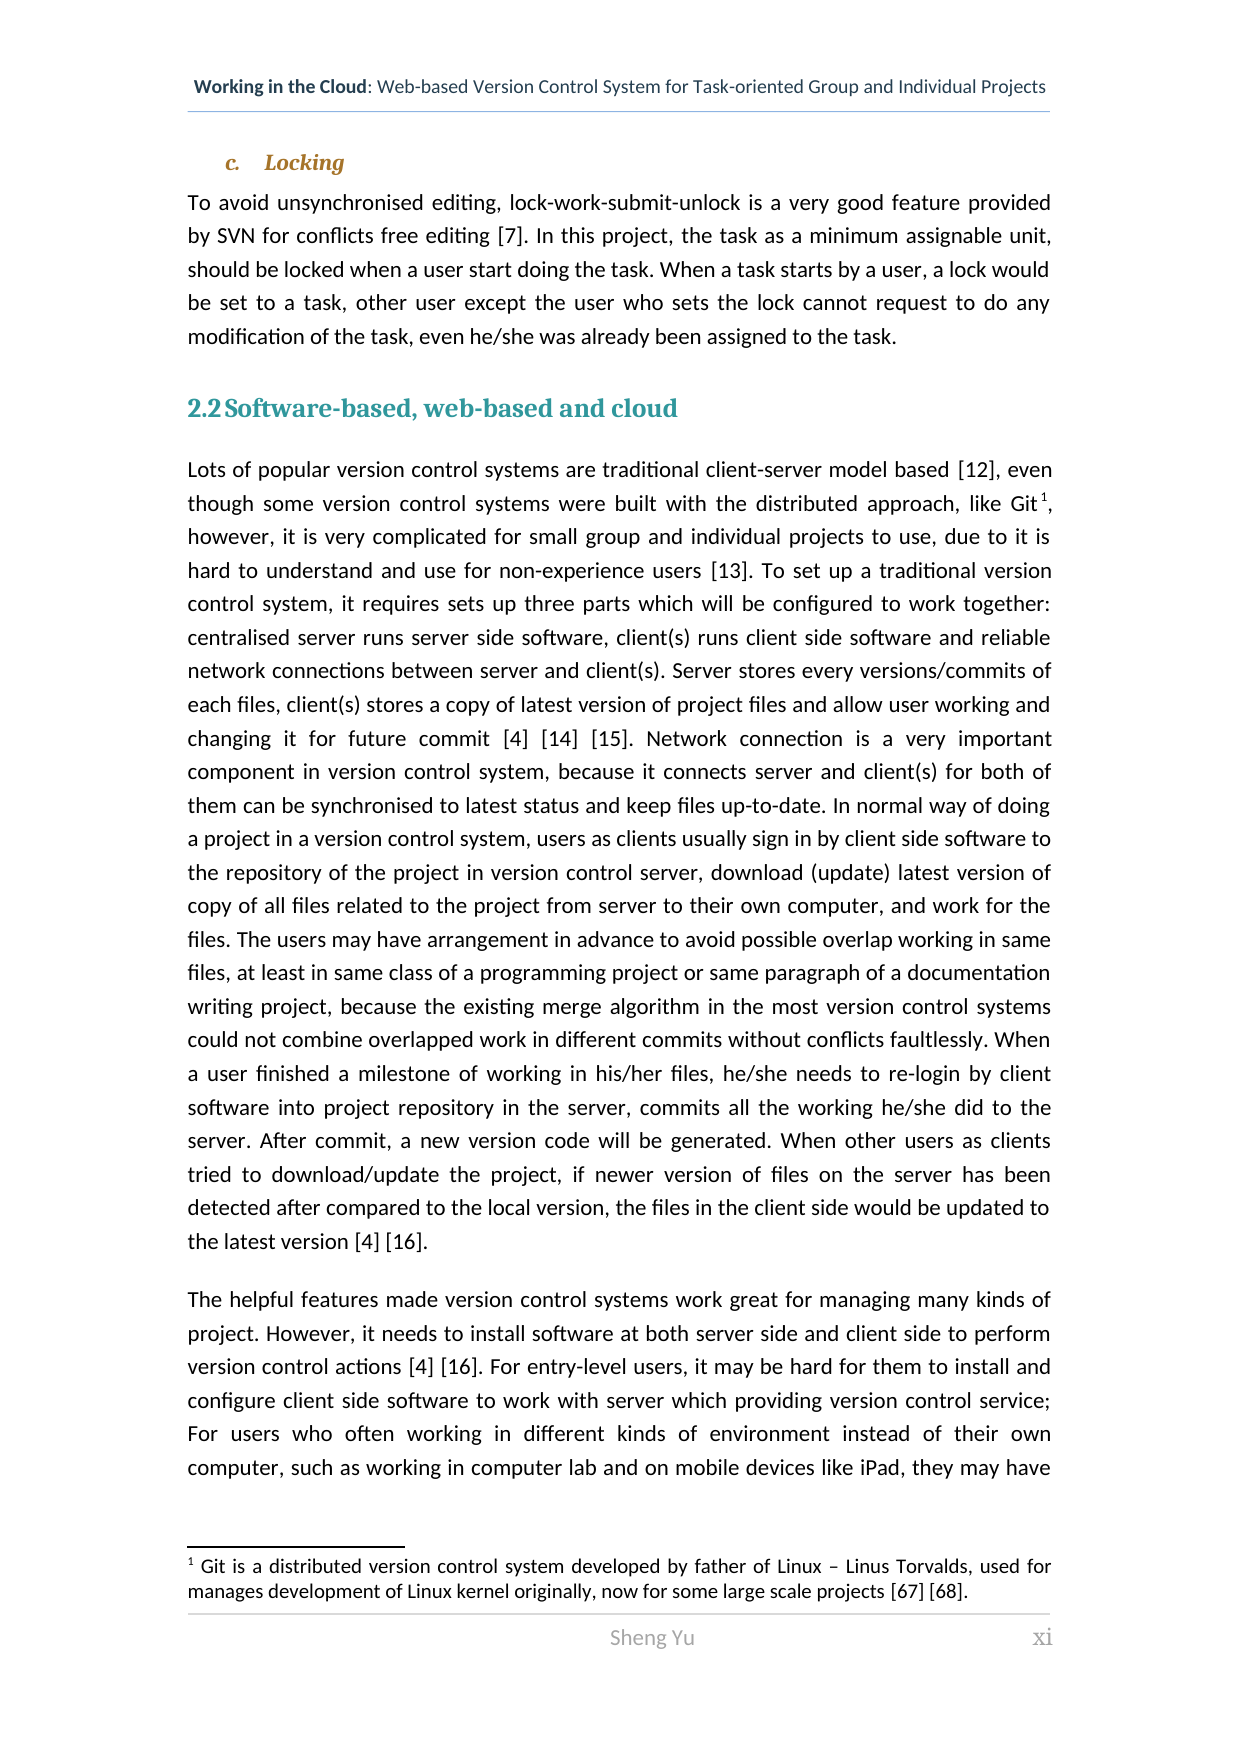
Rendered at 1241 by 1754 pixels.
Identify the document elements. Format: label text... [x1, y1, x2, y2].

subtitle Locking [225, 150, 1053, 176]
subtitle Software-based, web-based and cloud [187, 393, 1053, 424]
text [187, 1285, 1053, 1481]
text Lots of popular version control systems are traditional client-server model based, even though some version control systems were built with the distributed approach, like Git, however, it is very complicated for small group and individual projects to use, due to it is hard to understand and use for non-experience users. To set up a traditional version control system, it requires sets up three parts which will be configured to work together: centralised server runs server side software, client(s) runs client side software and reliable network connections between server and client(s). Server stores every versions/commits of each files, client(s) stores a copy of latest version of project files and allow user working and changing it for future commit. Network connection is a very important component in version control system, because it connects server and client(s) for both of them can be synchronised to latest status and keep files up-to-date. In normal way of doing a project in a version control system, users as clients usually sign in by client side software to the repository of the project in version control server, download (update) latest version of copy of all files related to the project from server to their own computer, and work for the files. The users may have arrangement in advance to avoid possible overlap working in same files, at least in same class of a programming project or same paragraph of a documentation writing project, because the existing merge algorithm in the most version control systems could not combine overlapped work in different commits without conflicts faultlessly. When a user finished a milestone of working in his/her files, he/she needs to re-login by client software into project repository in the server, commits all the working he/she did to the server. After commit, a new version code will be generated. When other users as clients tried to download/update the project, if newer version of files on the server has been detected after compared to the local version, the files in the client side would be updated to the latest version. [187, 455, 1053, 1255]
text To avoid unsynchronised editing, lock-work-submit-unlock is a very good feature provided by SVN for conflicts free editing. In this project, the task as a minimum assignable unit, should be locked when a user start doing the task. When a task starts by a user, a lock would be set to a task, other user except the user who sets the lock cannot request to do any modification of the task, even he/she was already been assigned to the task. [187, 188, 1053, 350]
